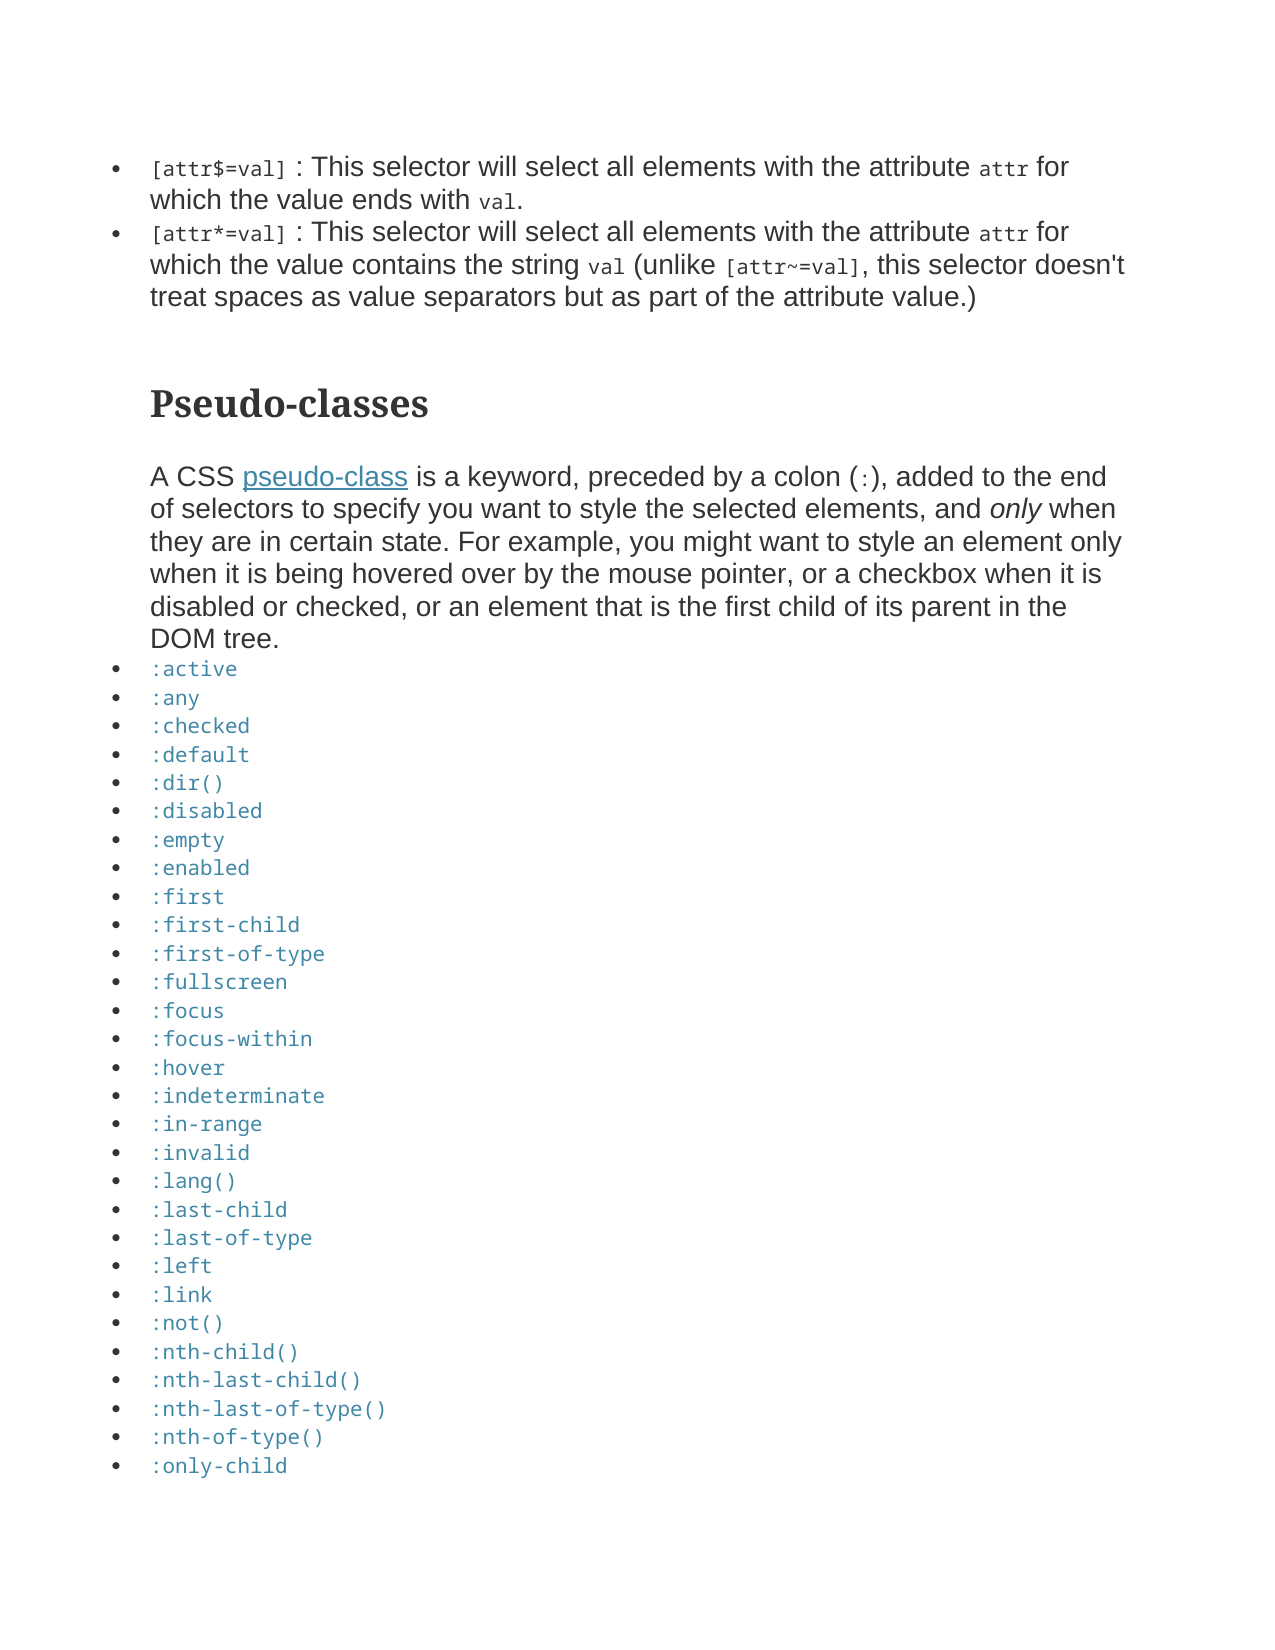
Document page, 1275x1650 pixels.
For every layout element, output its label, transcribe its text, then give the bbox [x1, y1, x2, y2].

list :first [112, 882, 1125, 910]
list [attr$=val] : This selector will select all elements with the attribute attr for which the value ends with val. [112, 150, 1125, 215]
list :dir() [112, 768, 1125, 797]
list :link [112, 1280, 1125, 1308]
list :only-child [112, 1451, 1125, 1479]
list :nth-child() [112, 1337, 1125, 1365]
list :in-range [112, 1109, 1125, 1138]
list :first-child [112, 910, 1125, 939]
list :nth-of-type() [112, 1422, 1125, 1451]
list :last-of-type [112, 1223, 1125, 1252]
list :default [112, 740, 1125, 768]
list :indeterminate [112, 1081, 1125, 1109]
list :disabled [112, 797, 1125, 825]
list :checked [112, 711, 1125, 740]
list :left [112, 1252, 1125, 1280]
list :focus-within [112, 1024, 1125, 1053]
list :nth-last-of-type() [112, 1394, 1125, 1422]
list :nth-last-child() [112, 1365, 1125, 1394]
text A CSS pseudo-class is a keyword, preceded by a colon (:), added to the end of selectors to specify you want to style the selected elements, and only when they are in certain state. For example, you might want to style an element only when it is being hovered over by the mouse pointer, or a checkbox when it is disabled or checked, or an element that is the first child of its parent in the DOM tree. [150, 460, 1125, 654]
list :first-of-type [112, 939, 1125, 967]
list :active [112, 654, 1125, 683]
list :invalid [112, 1138, 1125, 1166]
list :hover [112, 1053, 1125, 1081]
list :focus [112, 996, 1125, 1024]
list :empty [112, 825, 1125, 853]
list :any [112, 683, 1125, 711]
list :last-child [112, 1195, 1125, 1223]
subtitle Pseudo-classes [150, 378, 1125, 429]
list [attr*=val] : This selector will select all elements with the attribute attr for which the value contains the string val (unlike [attr~=val], this selector doesn't treat spaces as value separators but as part of the attribute value.) [112, 215, 1125, 313]
list :enabled [112, 853, 1125, 882]
list :fullscreen [112, 967, 1125, 996]
list :not() [112, 1308, 1125, 1337]
list :lang() [112, 1166, 1125, 1195]
